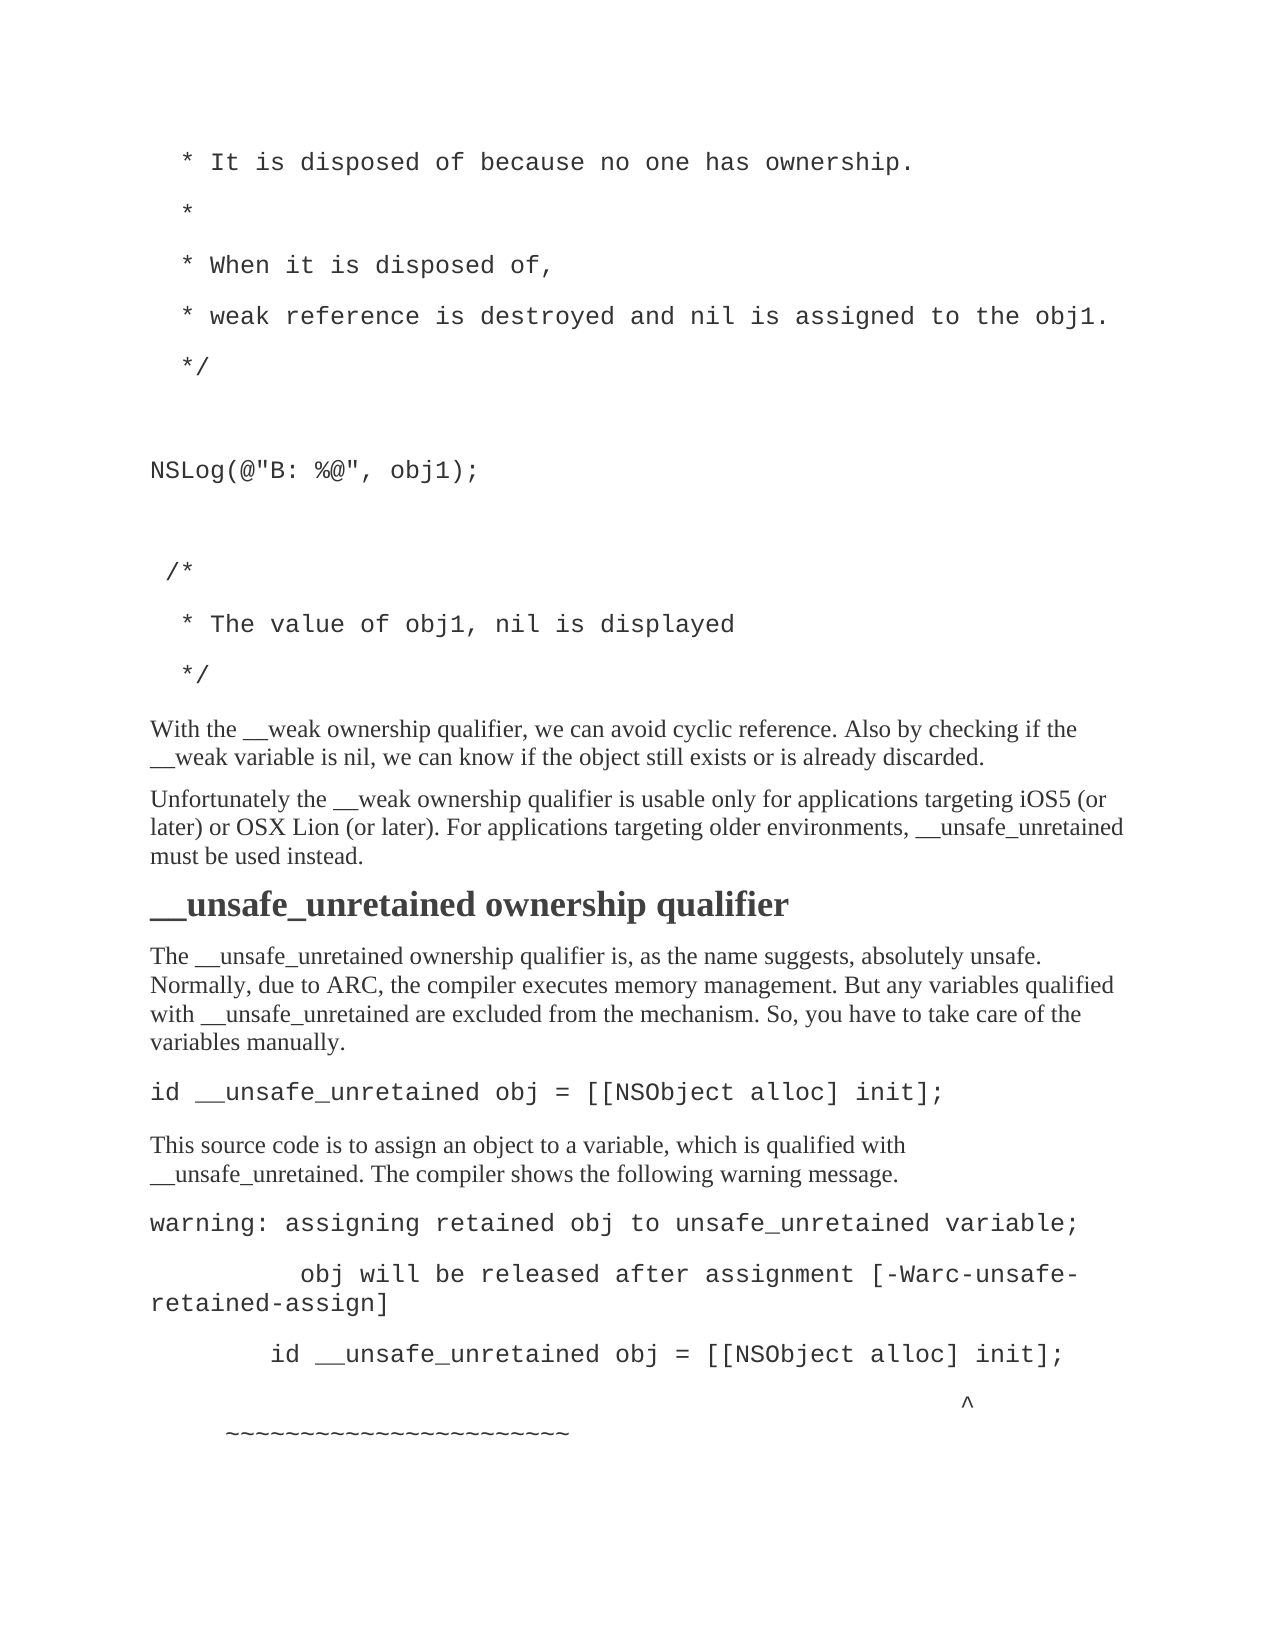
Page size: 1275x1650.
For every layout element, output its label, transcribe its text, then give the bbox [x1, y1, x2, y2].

text Unfortunately the __weak ownership qualifier is usable only for applications targeting iOS5 (or later) or OSX Lion (or later). For applications targeting older environments, __unsafe_unretained must be used instead. [150, 784, 1125, 870]
text The __unsafe_unretained ownership qualifier is, as the name suggests, absolutely unsafe. Normally, due to ARC, the compiler executes memory management. But any variables qualified with __unsafe_unretained are excluded from the mechanism. So, you have to take care of the variables manually. [150, 941, 1125, 1056]
text * [150, 201, 1125, 229]
text * weak reference is destroyed and nil is assigned to the obj1. [150, 304, 1125, 332]
text ^ ~~~~~~~~~~~~~~~~~~~~~~~ [150, 1393, 1125, 1449]
subtitle __unsafe_unretained ownership qualifier [150, 882, 1125, 924]
text id __unsafe_unretained obj = [[NSObject alloc] init]; [150, 1079, 1125, 1107]
text This source code is to assign an object to a variable, which is qualified with __unsafe_unretained. The compiler shows the following warning message. [150, 1130, 1125, 1188]
text obj will be released after assignment [-Warc-unsafe-retained-assign] [150, 1262, 1125, 1319]
text With the __weak ownership qualifier, we can avoid cyclic reference. Also by checking if the __weak variable is nil, we can know if the object still exists or is already discarded. [150, 714, 1125, 771]
text */ [150, 355, 1125, 383]
text */ [150, 662, 1125, 691]
text * The value of obj1, nil is displayed [150, 611, 1125, 639]
text warning: assigning retained obj to unsafe_unretained variable; [150, 1211, 1125, 1239]
text /* [150, 560, 1125, 588]
text id __unsafe_unretained obj = [[NSObject alloc] init]; [150, 1342, 1125, 1370]
text * It is disposed of because no one has ownership. [150, 150, 1125, 178]
text * When it is disposed of, [150, 252, 1125, 281]
text NSLog(@"B: %@", obj1); [150, 457, 1125, 486]
